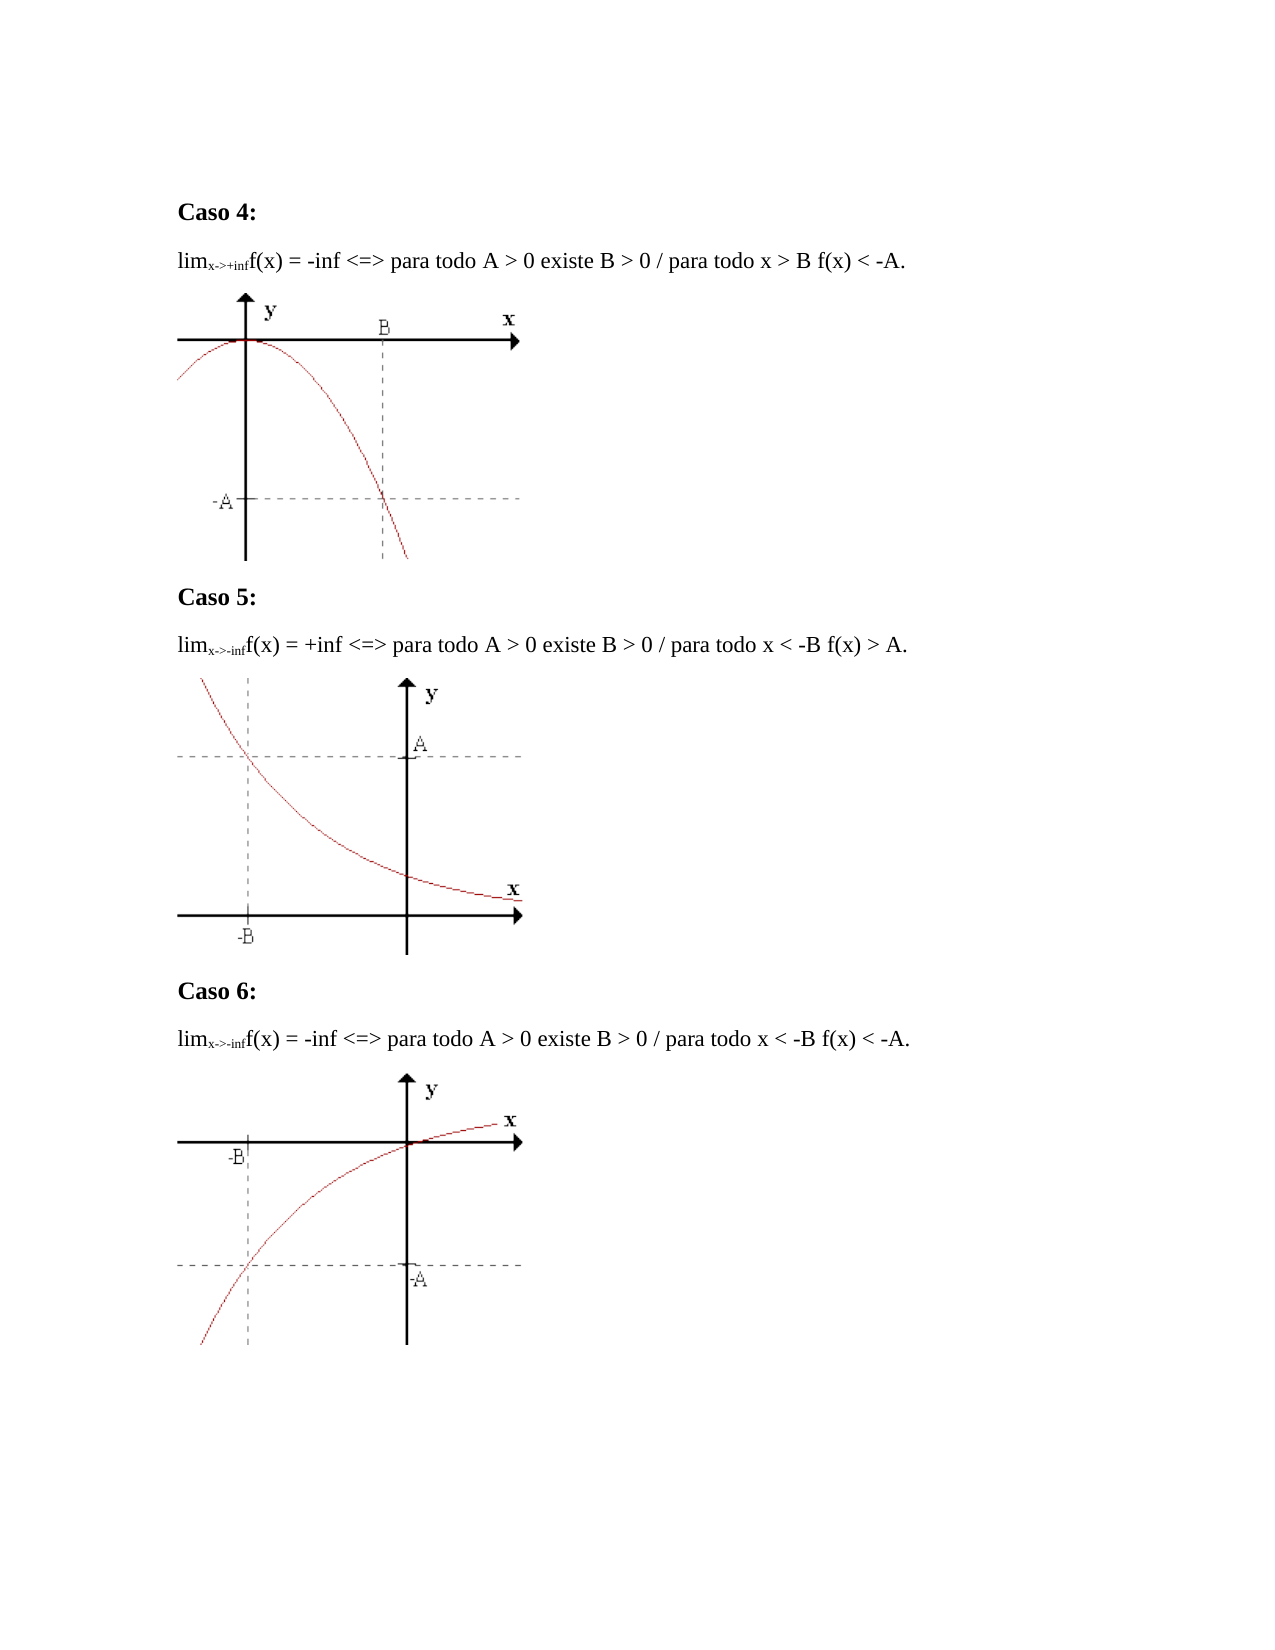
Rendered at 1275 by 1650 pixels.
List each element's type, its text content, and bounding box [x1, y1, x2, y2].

picture [177, 678, 523, 955]
text Caso 6: [177, 976, 1098, 1004]
text limx->-inff(x) = -inf <=> para todo A > 0 existe B > 0 / para todo x < -B f(x) < -A. [177, 1026, 1098, 1052]
picture [177, 1072, 523, 1345]
text Caso 5: [177, 582, 1098, 611]
text limx->-inff(x) = +inf <=> para todo A > 0 existe B > 0 / para todo x < -B f(x) > A. [177, 632, 1098, 658]
text limx->+inff(x) = -inf <=> para todo A > 0 existe B > 0 / para todo x > B f(x) < -A. [177, 247, 1098, 273]
text Caso 4: [177, 197, 1098, 226]
picture [177, 293, 520, 561]
